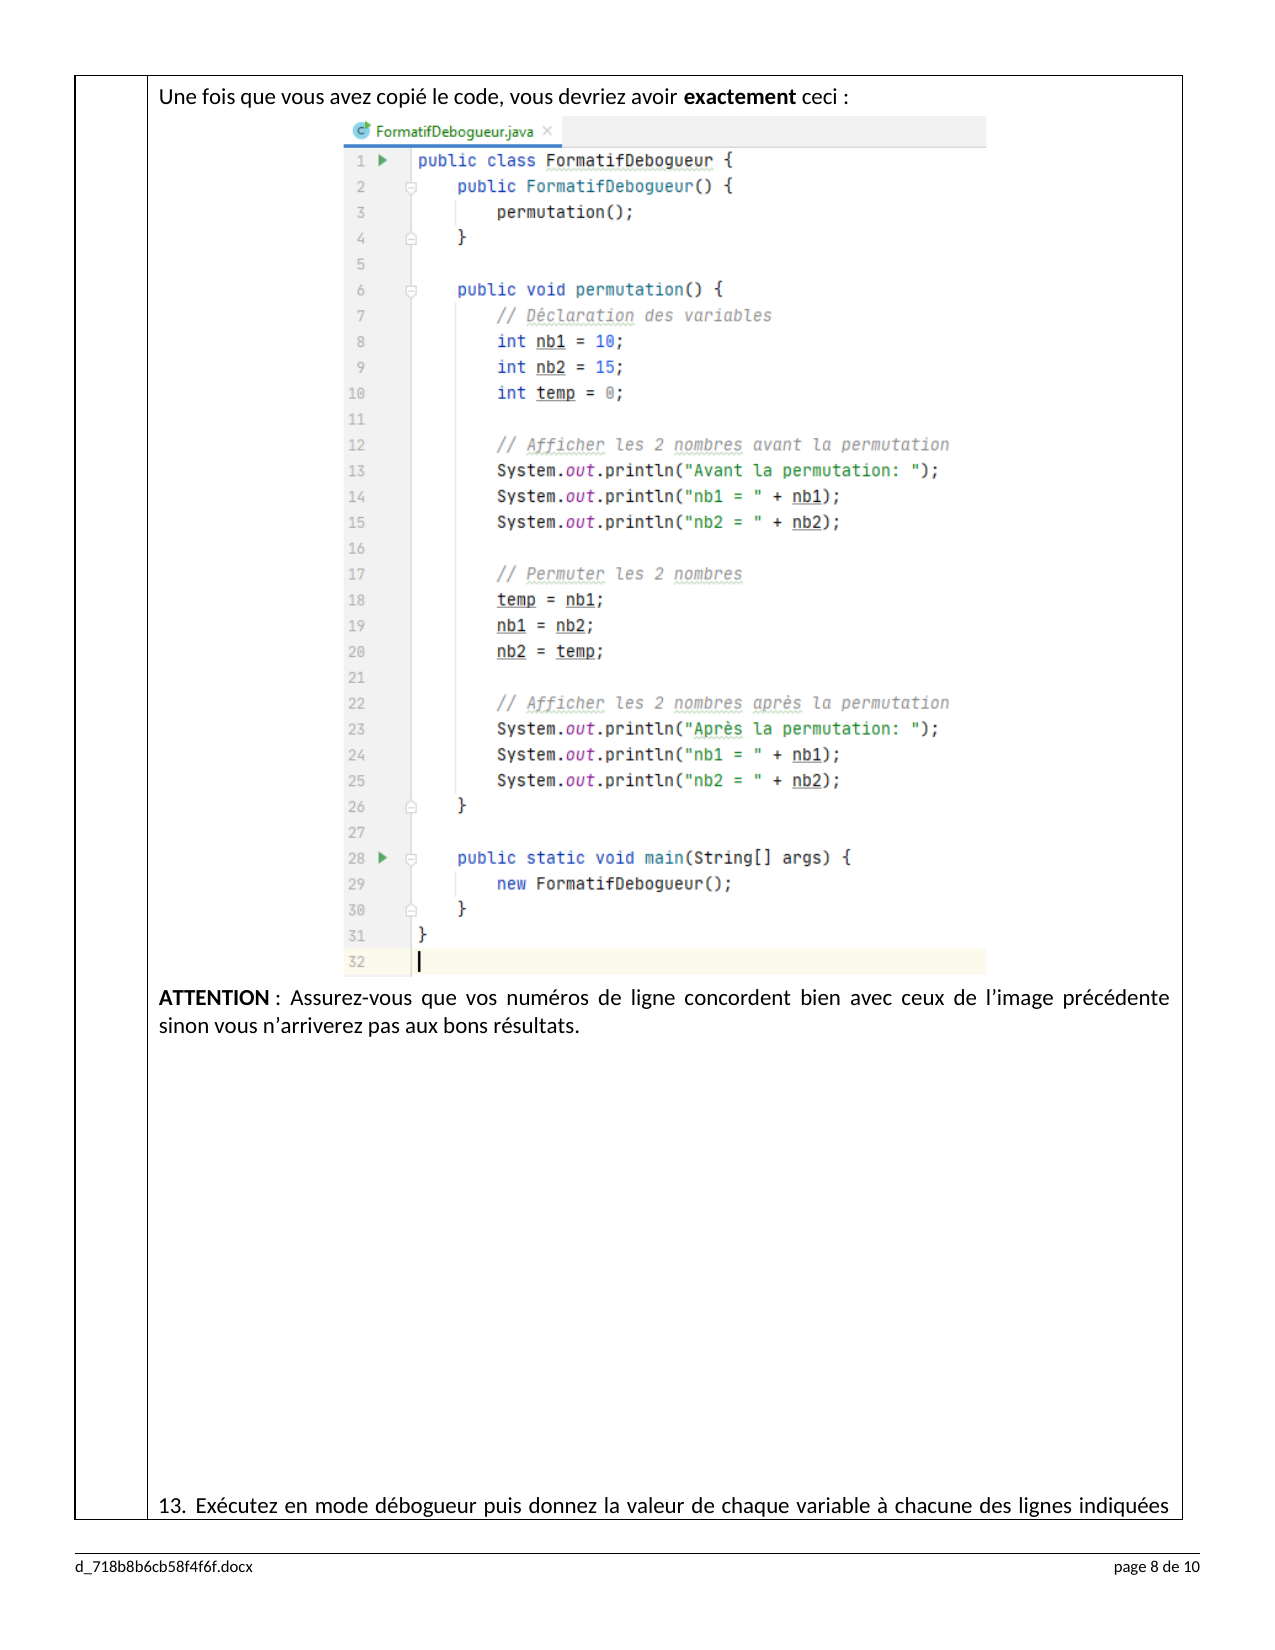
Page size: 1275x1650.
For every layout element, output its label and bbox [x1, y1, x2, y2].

picture [343, 116, 987, 977]
table_cell [148, 76, 1182, 1519]
table_cell [76, 76, 147, 1519]
